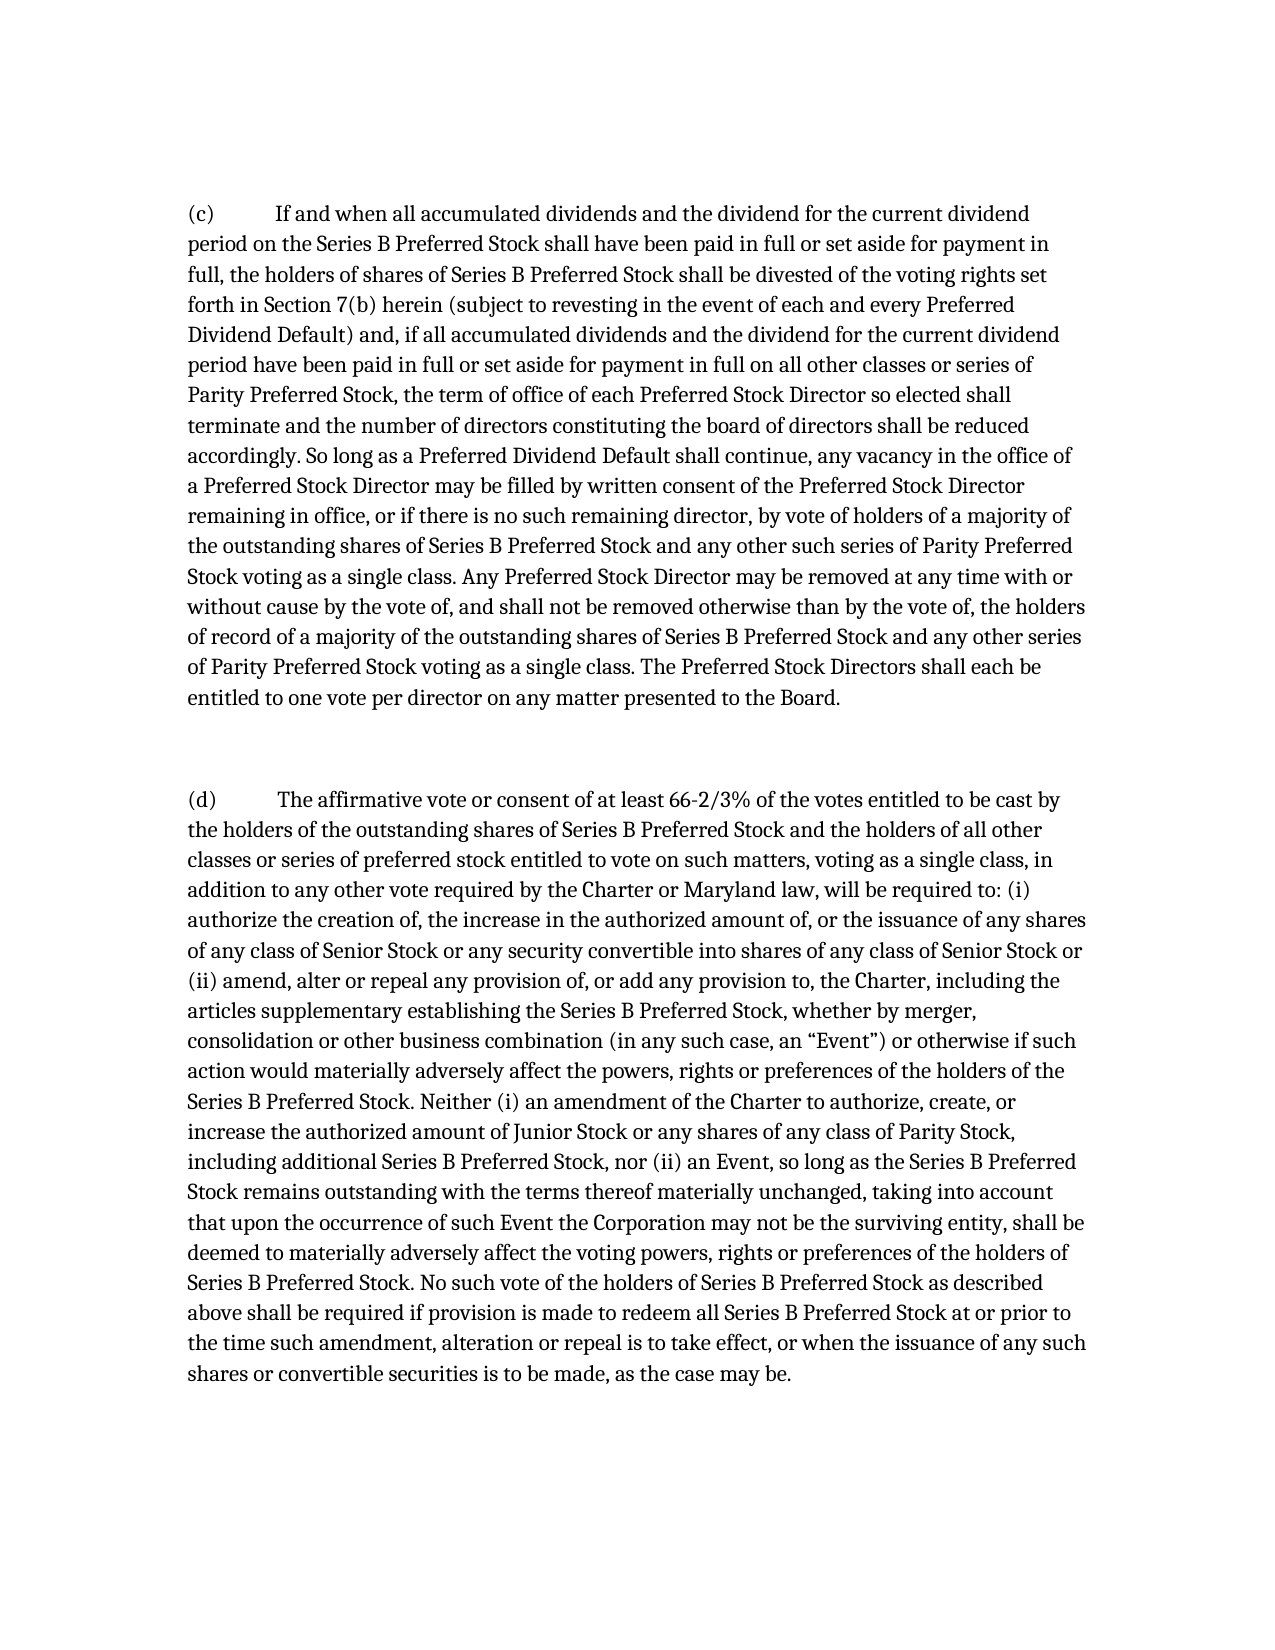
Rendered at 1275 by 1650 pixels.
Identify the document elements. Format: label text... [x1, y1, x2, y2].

text (d) The affirmative vote or consent of at least 66-2/3% of the votes entitled to be cast by the holders of the outstanding shares of Series B Preferred Stock and the holders of all other classes or series of preferred stock entitled to vote on such matters, voting as a single class, in addition to any other vote required by the Charter or Maryland law, will be required to: (i) authorize the creation of, the increase in the authorized amount of, or the issuance of any shares of any class of Senior Stock or any security convertible into shares of any class of Senior Stock or (ii) amend, alter or repeal any provision of, or add any provision to, the Charter, including the articles supplementary establishing the Series B Preferred Stock, whether by merger, consolidation or other business combination (in any such case, an “Event”) or otherwise if such action would materially adversely affect the powers, rights or preferences of the holders of the Series B Preferred Stock. Neither (i) an amendment of the Charter to authorize, create, or increase the authorized amount of Junior Stock or any shares of any class of Parity Stock, including additional Series B Preferred Stock, nor (ii) an Event, so long as the Series B Preferred Stock remains outstanding with the terms thereof materially unchanged, taking into account that upon the occurrence of such Event the Corporation may not be the surviving entity, shall be deemed to materially adversely affect the voting powers, rights or preferences of the holders of Series B Preferred Stock. No such vote of the holders of Series B Preferred Stock as described above shall be required if provision is made to redeem all Series B Preferred Stock at or prior to the time such amendment, alteration or repeal is to take effect, or when the issuance of any such shares or convertible securities is to be made, as the case may be. [187, 786, 1087, 1387]
text (c) If and when all accumulated dividends and the dividend for the current dividend period on the Series B Preferred Stock shall have been paid in full or set aside for payment in full, the holders of shares of Series B Preferred Stock shall be divested of the voting rights set forth in Section 7(b) herein (subject to revesting in the event of each and every Preferred Dividend Default) and, if all accumulated dividends and the dividend for the current dividend period have been paid in full or set aside for payment in full on all other classes or series of Parity Preferred Stock, the term of office of each Preferred Stock Director so elected shall terminate and the number of directors constituting the board of directors shall be reduced accordingly. So long as a Preferred Dividend Default shall continue, any vacancy in the office of a Preferred Stock Director may be filled by written consent of the Preferred Stock Director remaining in office, or if there is no such remaining director, by vote of holders of a majority of the outstanding shares of Series B Preferred Stock and any other such series of Parity Preferred Stock voting as a single class. Any Preferred Stock Director may be removed at any time with or without cause by the vote of, and shall not be removed otherwise than by the vote of, the holders of record of a majority of the outstanding shares of Series B Preferred Stock and any other series of Parity Preferred Stock voting as a single class. The Preferred Stock Directors shall each be entitled to one vote per director on any matter presented to the Board. [187, 201, 1087, 711]
